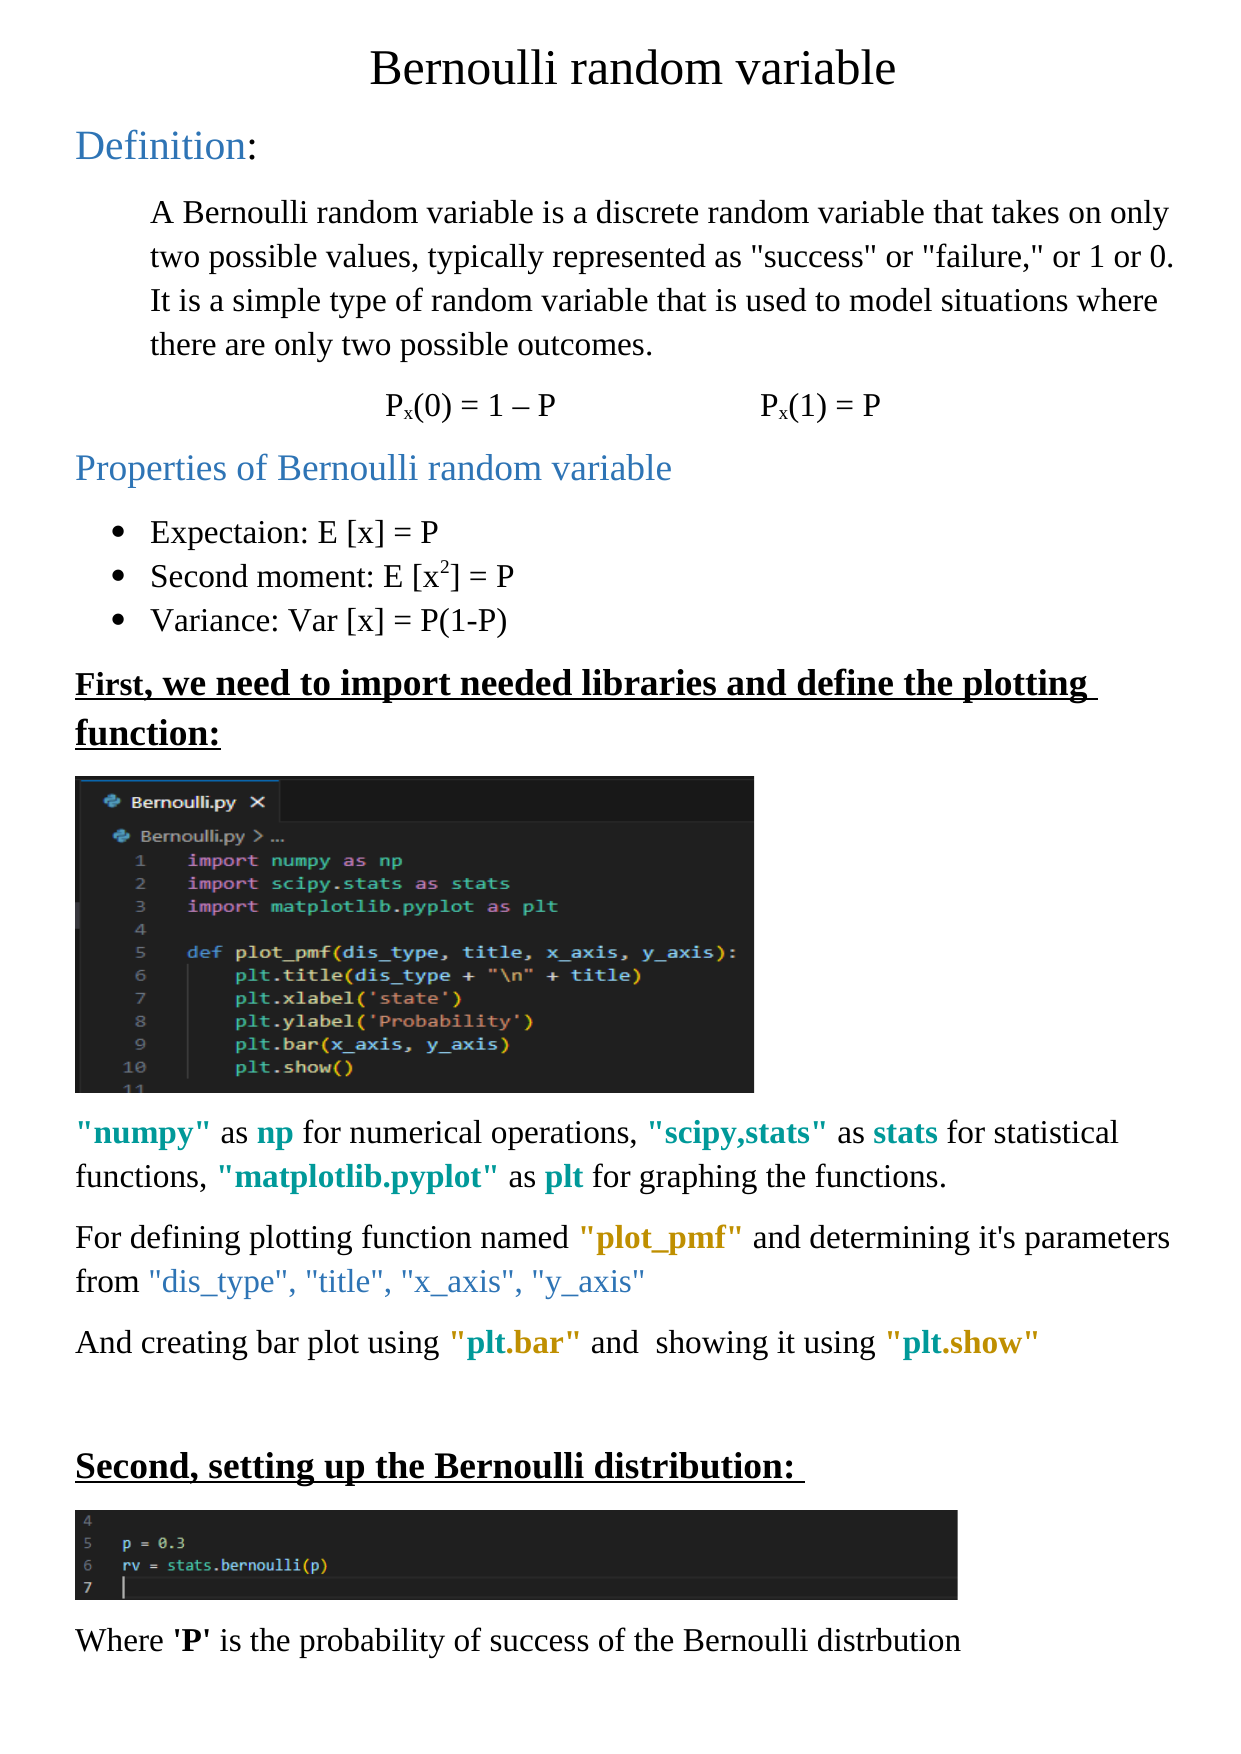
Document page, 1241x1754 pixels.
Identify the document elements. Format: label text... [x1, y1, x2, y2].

picture [75, 776, 755, 1093]
text Second, setting up the Bernoulli distribution: [75, 1444, 1191, 1487]
text "numpy" as np for numerical operations, "scipy,stats" as stats for statistical functions, "matplotlib.pyplot" as plt for graphing the functions. [75, 1113, 1191, 1195]
text Px(0) = 1 – P Px(1) = P [75, 385, 1191, 423]
picture [75, 1510, 958, 1600]
text Properties of Bernoulli random variable [75, 446, 1191, 489]
text Definition: [75, 120, 1191, 168]
list Expectaion: E [x] = P [112, 512, 1191, 550]
list Variance: Var [x] = P(1-P) [112, 600, 1191, 638]
text Bernoulli random variable [75, 37, 1191, 95]
text And creating bar plot using "plt.bar" and showing it using "plt.show" [75, 1322, 1191, 1361]
list Second moment: E [x2] = P [112, 556, 1191, 594]
text A Bernoulli random variable is a discrete random variable that takes on only two possible values, typically represented as "success" or "failure," or 1 or 0. It is a simple type of random variable that is used to model situations where there are only two possible outcomes. [150, 192, 1191, 362]
text First, we need to import needed libraries and define the plotting function: [75, 661, 1191, 753]
text Where 'P' is the probability of success of the Bernoulli distrbution [75, 1620, 1191, 1659]
text For defining plotting function named "plot_pmf" and determining it's parameters from "dis_type", "title", "x_axis", "y_axis" [75, 1217, 1191, 1300]
